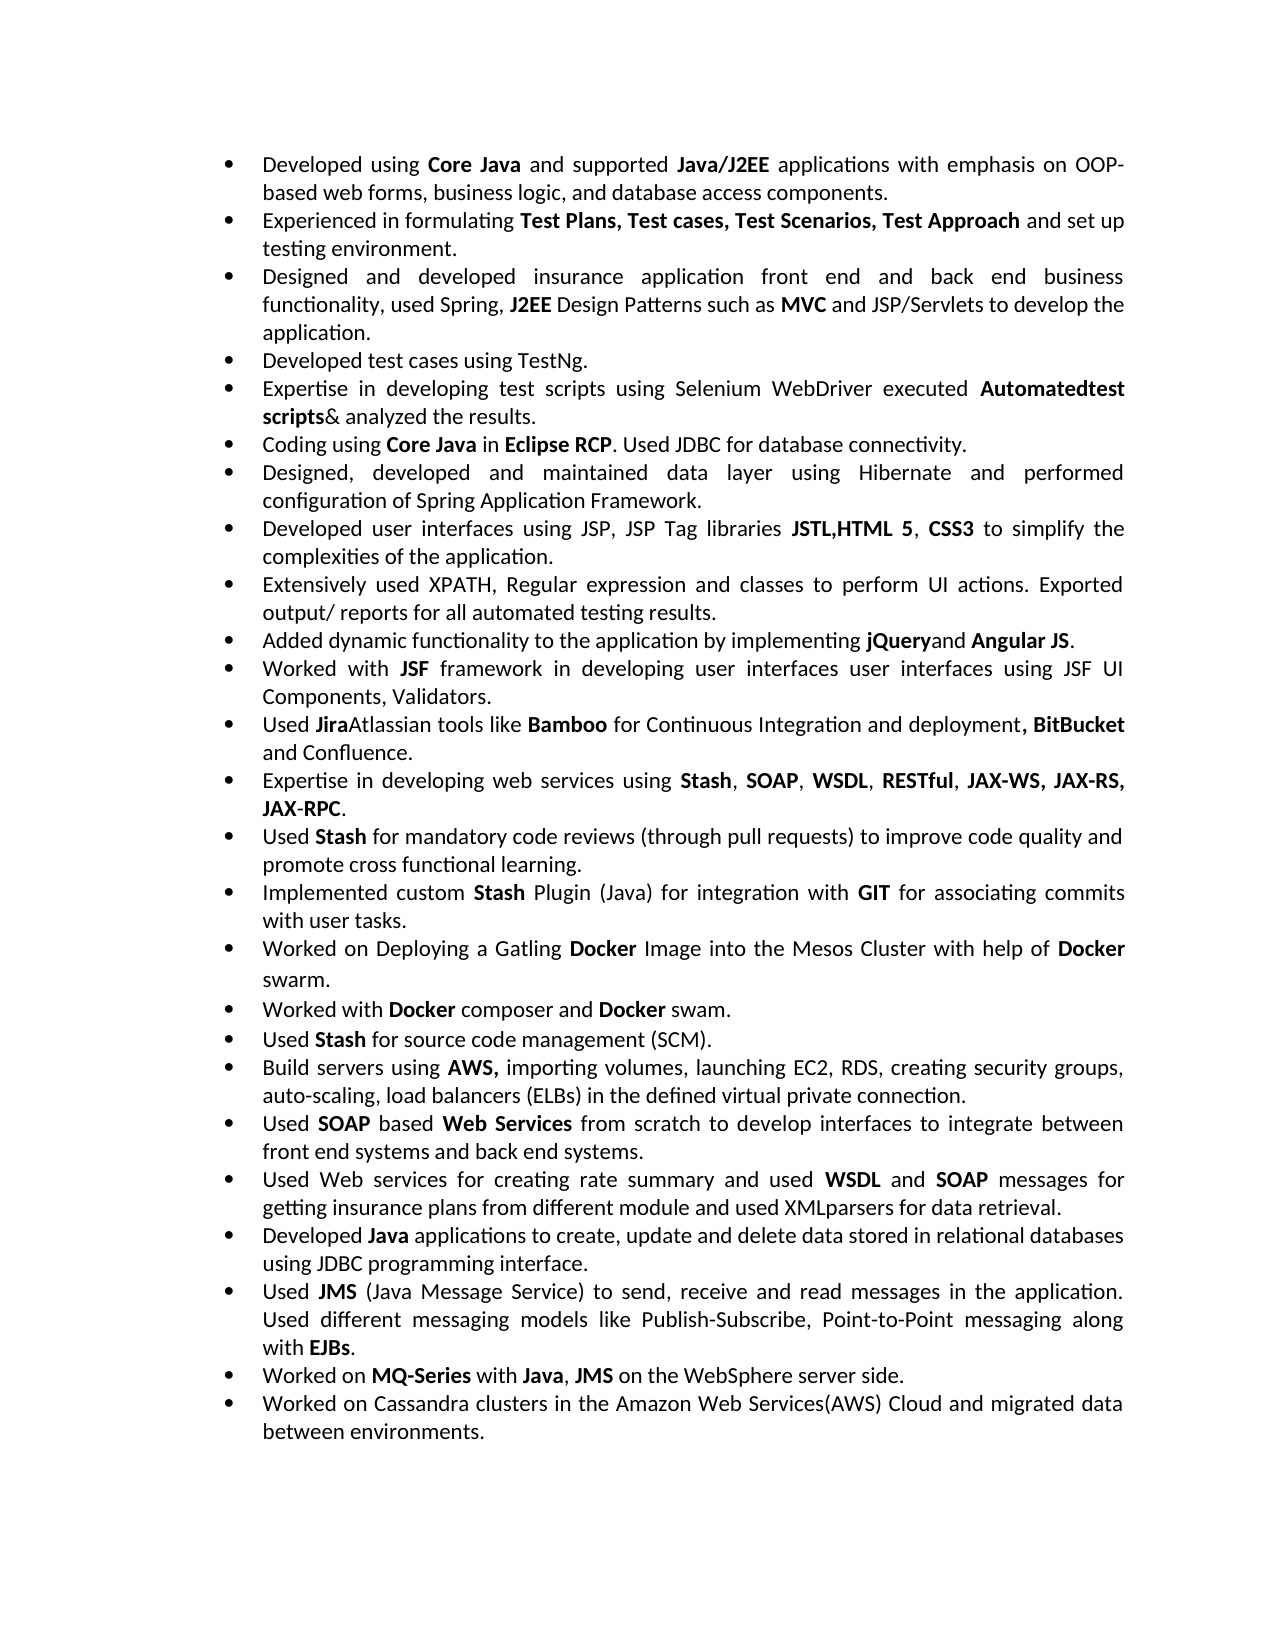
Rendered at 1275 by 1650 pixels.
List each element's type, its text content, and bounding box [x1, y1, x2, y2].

list Implemented custom Stash Plugin (Java) for integration with GIT for associating commits with user tasks. [225, 878, 1125, 934]
list Used Web services for creating rate summary and used WSDL and SOAP messages for getting insurance plans from different module and used XMLparsers for data retrieval. [225, 1165, 1125, 1221]
list Experienced in formulating Test Plans, Test cases, Test Scenarios, Test Approach and set up testing environment. [225, 206, 1125, 262]
list Added dynamic functionality to the application by implementing jQueryand Angular JS. [225, 626, 1125, 654]
list Worked on Cassandra clusters in the Amazon Web Services(AWS) Cloud and migrated data between environments. [225, 1389, 1125, 1446]
list Worked on Deploying a Gatling Docker Image into the Mesos Cluster with help of Docker swarm. [225, 934, 1125, 993]
list Developed Java applications to create, update and delete data stored in relational databases using JDBC programming interface. [225, 1221, 1125, 1277]
list Coding using Core Java in Eclipse RCP. Used JDBC for database connectivity. [225, 430, 1125, 458]
list Used JMS (Java Message Service) to send, receive and read messages in the application. Used different messaging models like Publish-Subscribe, Point-to-Point messaging along with EJBs. [225, 1277, 1125, 1361]
list Expertise in developing test scripts using Selenium WebDriver executed Automatedtest scripts& analyzed the results. [225, 374, 1125, 430]
list Developed test cases using TestNg. [225, 346, 1125, 374]
list Worked on MQ-Series with Java, JMS on the WebSphere server side. [225, 1361, 1125, 1389]
list Used Stash for mandatory code reviews (through pull requests) to improve code quality and promote cross functional learning. [225, 822, 1125, 878]
list Worked with JSF framework in developing user interfaces user interfaces using JSF UI Components, Validators. [225, 654, 1125, 710]
list Build servers using AWS, importing volumes, launching EC2, RDS, creating security groups, auto-scaling, load balancers (ELBs) in the defined virtual private connection. [225, 1053, 1125, 1109]
list Used JiraAtlassian tools like Bamboo for Continuous Integration and deployment, BitBucket and Confluence. [225, 710, 1125, 766]
list Worked with Docker composer and Docker swam. [225, 995, 1125, 1023]
list Used SOAP based Web Services from scratch to develop interfaces to integrate between front end systems and back end systems. [225, 1109, 1125, 1165]
list Designed and developed insurance application front end and back end business functionality, used Spring, J2EE Design Patterns such as MVC and JSP/Servlets to develop the application. [225, 262, 1125, 346]
list Developed user interfaces using JSP, JSP Tag libraries JSTL,HTML 5, CSS3 to simplify the complexities of the application. [225, 514, 1125, 570]
list Extensively used XPATH, Regular expression and classes to perform UI actions. Exported output/ reports for all automated testing results. [225, 570, 1125, 626]
list Expertise in developing web services using Stash, SOAP, WSDL, RESTful, JAX-WS, JAX-RS, JAX-RPC. [225, 766, 1125, 822]
list Developed using Core Java and supported Java/J2EE applications with emphasis on OOP-based web forms, business logic, and database access components. [225, 150, 1125, 206]
list Designed, developed and maintained data layer using Hibernate and performed configuration of Spring Application Framework. [225, 458, 1125, 514]
list Used Stash for source code management (SCM). [225, 1025, 1125, 1053]
